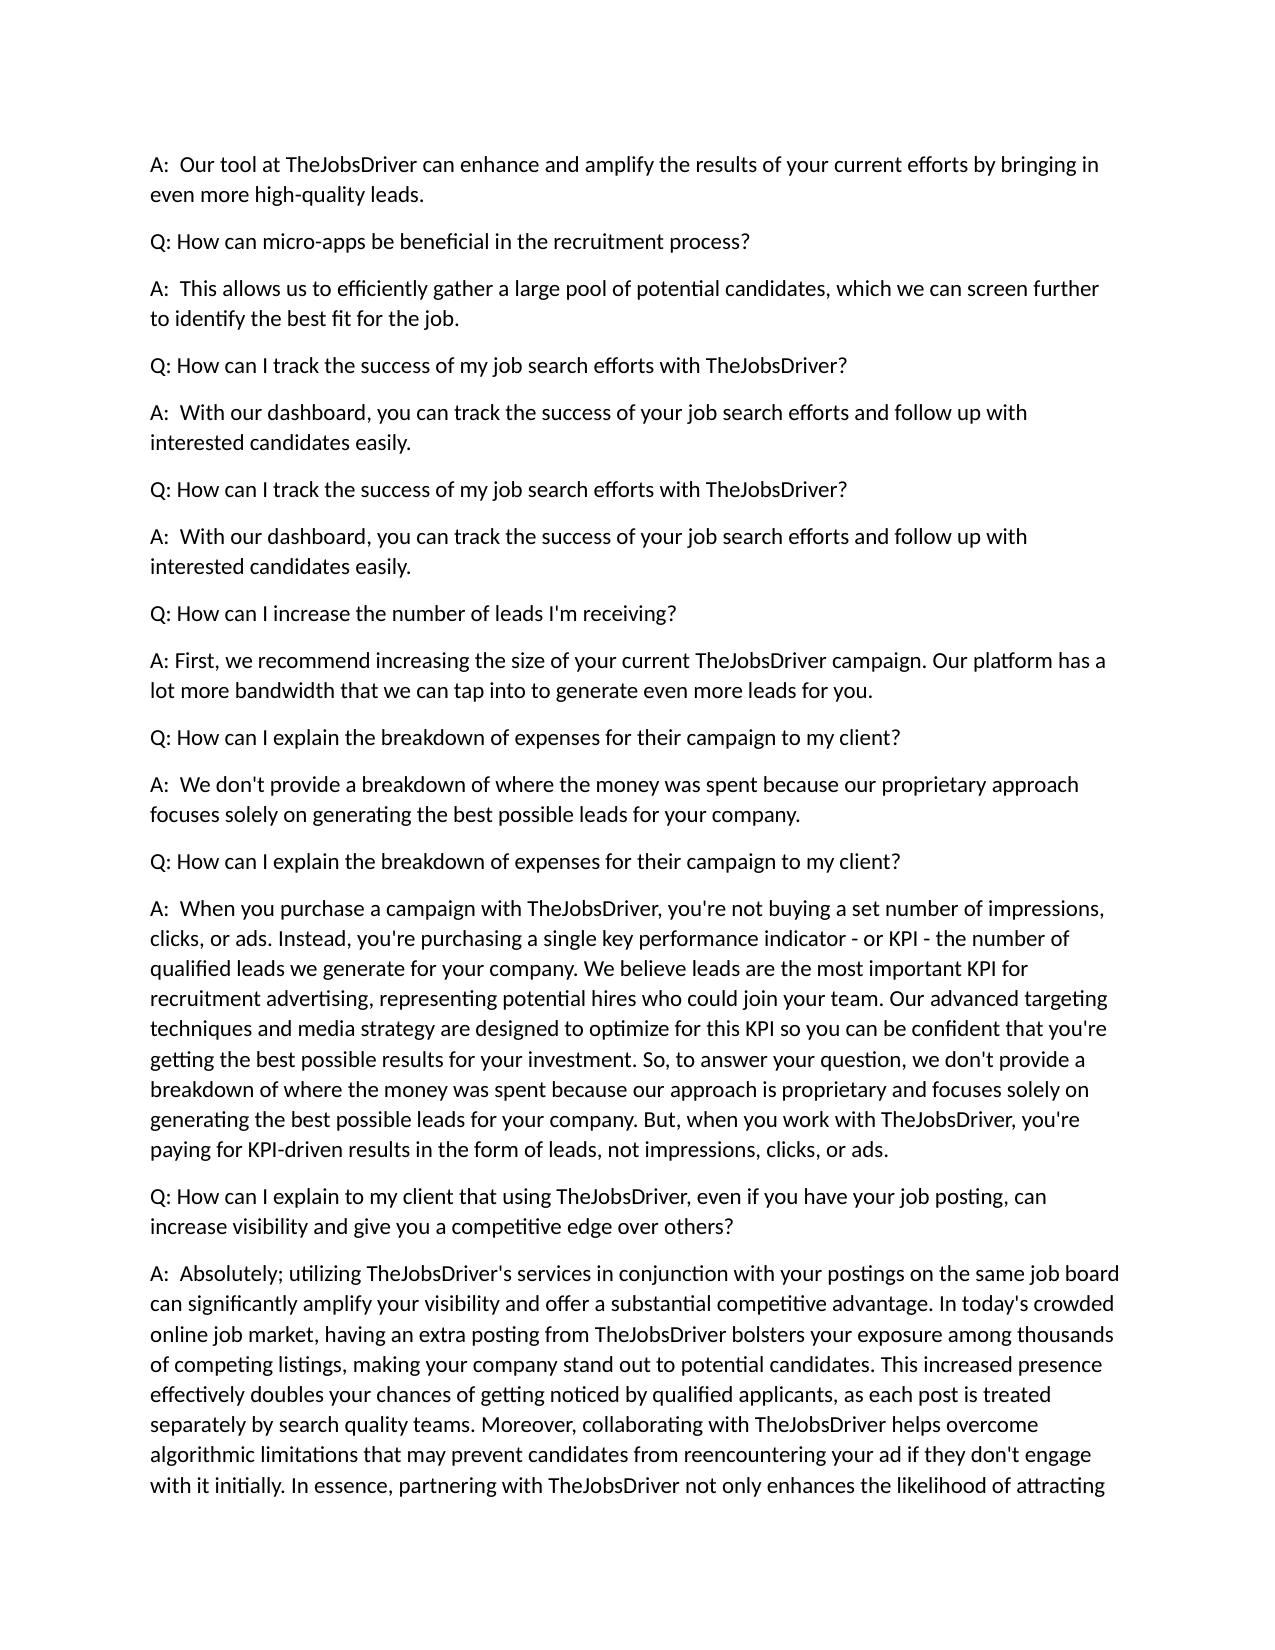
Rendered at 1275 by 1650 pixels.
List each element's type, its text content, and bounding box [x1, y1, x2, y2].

text Q: How can I track the success of my job search efforts with TheJobsDriver? [150, 351, 1125, 379]
text Q: How can I explain the breakdown of expenses for their campaign to my client? [150, 723, 1125, 751]
text Q: How can I explain to my client that using TheJobsDriver, even if you have your job posting, can increase visibility and give you a competitive edge over others? [150, 1182, 1125, 1241]
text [150, 1259, 1125, 1499]
text A: When you purchase a campaign with TheJobsDriver, you're not buying a set number of impressions, clicks, or ads. Instead, you're purchasing a single key performance indicator - or KPI - the number of qualified leads we generate for your company. We believe leads are the most important KPI for recruitment advertising, representing potential hires who could join your team. Our advanced targeting techniques and media strategy are designed to optimize for this KPI so you can be confident that you're getting the best possible results for your investment. So, to answer your question, we don't provide a breakdown of where the money was spent because our approach is proprietary and focuses solely on generating the best possible leads for your company. But, when you work with TheJobsDriver, you're paying for KPI-driven results in the form of leads, not impressions, clicks, or ads. [150, 894, 1125, 1163]
text Q: How can I explain the breakdown of expenses for their campaign to my client? [150, 847, 1125, 875]
text Q: How can I increase the number of leads I'm receiving? [150, 599, 1125, 627]
text A: With our dashboard, you can track the success of your job search efforts and follow up with interested candidates easily. [150, 522, 1125, 580]
text Q: How can micro-apps be beneficial in the recruitment process? [150, 227, 1125, 255]
text Q: How can I track the success of my job search efforts with TheJobsDriver? [150, 475, 1125, 503]
text A: With our dashboard, you can track the success of your job search efforts and follow up with interested candidates easily. [150, 398, 1125, 456]
text A: Our tool at TheJobsDriver can enhance and amplify the results of your current efforts by bringing in even more high-quality leads. [150, 150, 1125, 208]
text A: We don't provide a breakdown of where the money was spent because our proprietary approach focuses solely on generating the best possible leads for your company. [150, 770, 1125, 828]
text A: First, we recommend increasing the size of your current TheJobsDriver campaign. Our platform has a lot more bandwidth that we can tap into to generate even more leads for you. [150, 646, 1125, 704]
text A: This allows us to efficiently gather a large pool of potential candidates, which we can screen further to identify the best fit for the job. [150, 274, 1125, 332]
